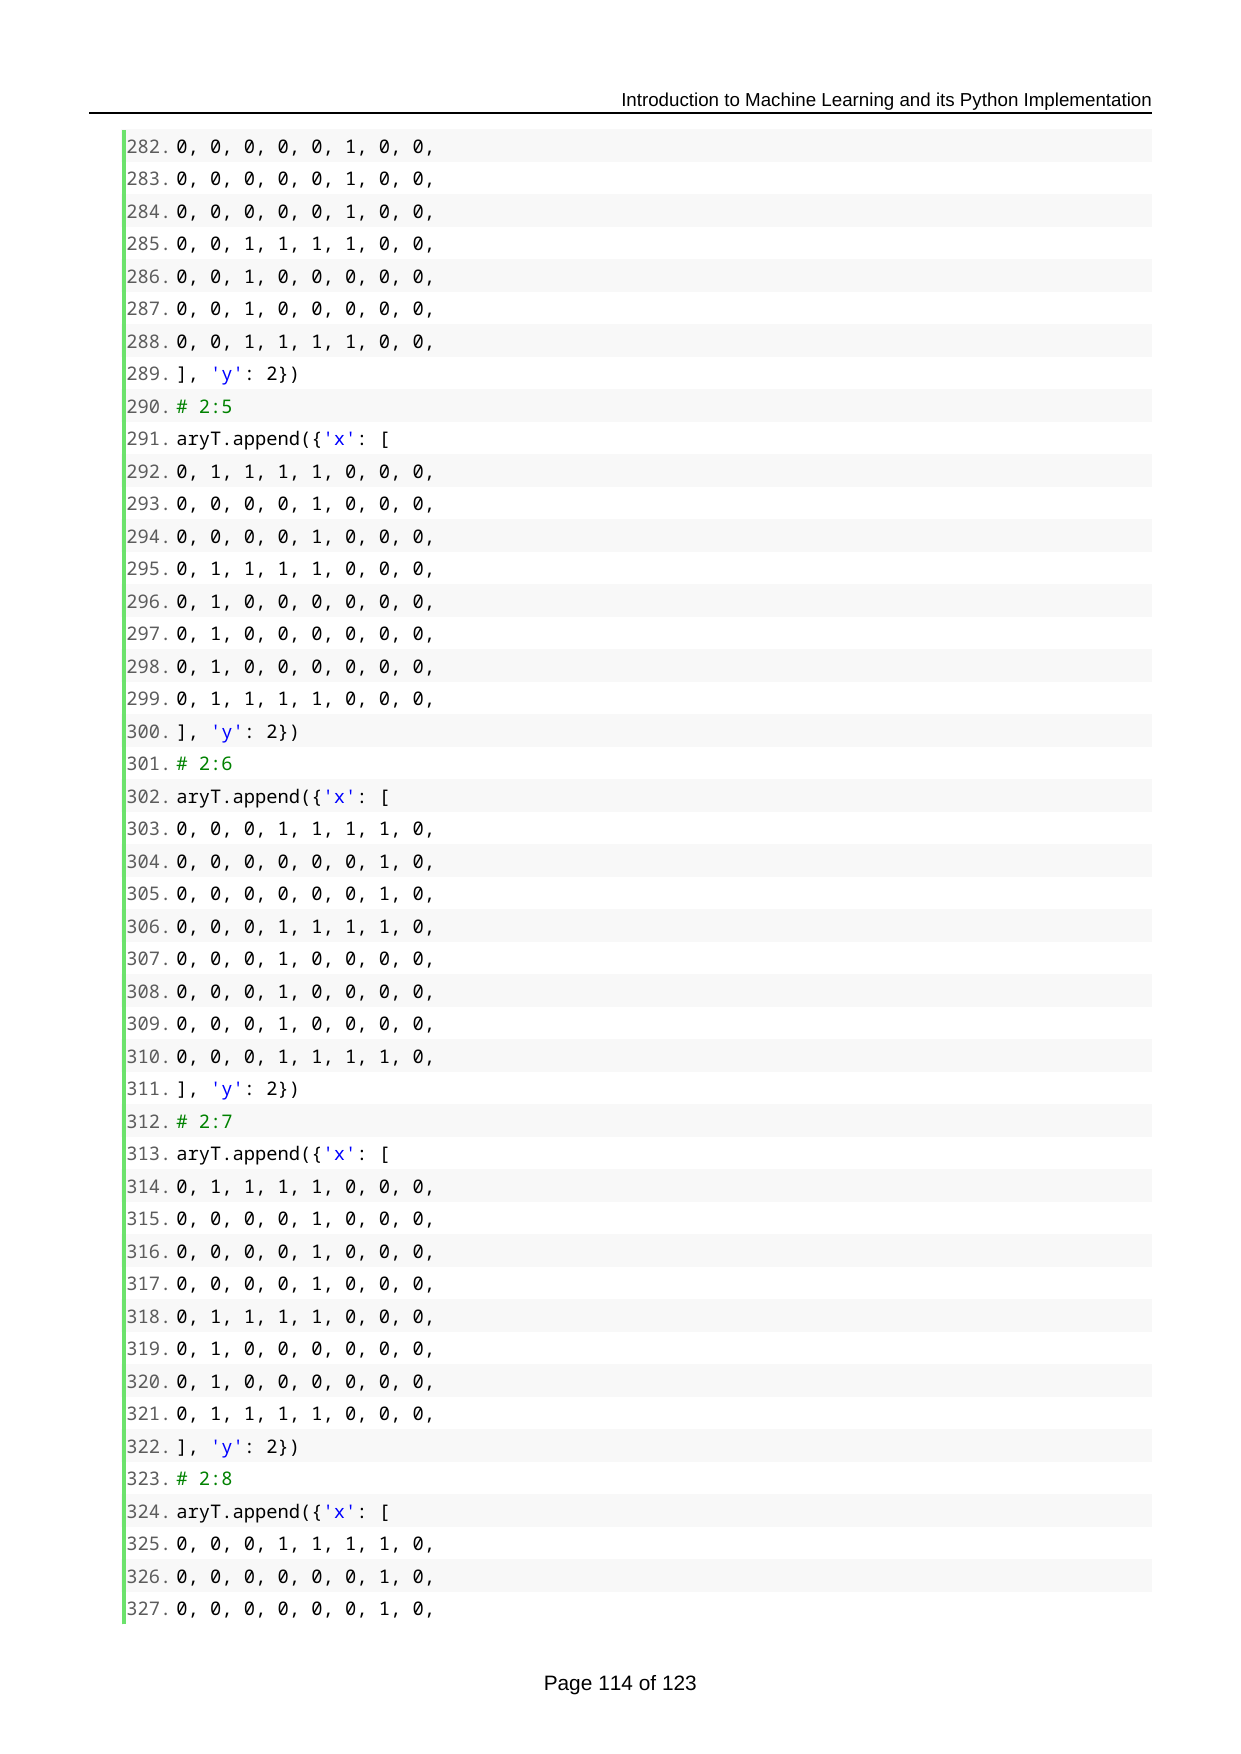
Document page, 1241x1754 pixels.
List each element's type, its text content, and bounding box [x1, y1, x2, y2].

list 0, 1, 0, 0, 0, 0, 0, 0, [126, 649, 1152, 682]
list 0, 1, 1, 1, 1, 0, 0, 0, [126, 1397, 1152, 1429]
list 0, 0, 0, 0, 0, 0, 1, 0, [126, 844, 1152, 877]
list 0, 0, 0, 0, 0, 1, 0, 0, [126, 194, 1152, 227]
list 0, 1, 0, 0, 0, 0, 0, 0, [126, 1364, 1152, 1397]
list 0, 0, 0, 1, 0, 0, 0, 0, [126, 942, 1152, 974]
list aryT.append({'x': [ [126, 422, 1152, 454]
list 0, 0, 0, 0, 1, 0, 0, 0, [126, 519, 1152, 552]
list 0, 0, 0, 0, 0, 0, 1, 0, [126, 1559, 1152, 1592]
list 0, 0, 1, 1, 1, 1, 0, 0, [126, 227, 1152, 259]
list 0, 0, 0, 1, 1, 1, 1, 0, [126, 1527, 1152, 1559]
list 0, 0, 0, 0, 0, 1, 0, 0, [121, 129, 1152, 162]
list 0, 0, 0, 1, 1, 1, 1, 0, [126, 909, 1152, 942]
list 0, 1, 1, 1, 1, 0, 0, 0, [126, 1169, 1152, 1202]
list 0, 0, 0, 0, 0, 1, 0, 0, [126, 162, 1152, 194]
list 0, 0, 0, 0, 0, 0, 1, 0, [126, 877, 1152, 909]
list 0, 0, 0, 1, 1, 1, 1, 0, [126, 1039, 1152, 1072]
list 0, 1, 0, 0, 0, 0, 0, 0, [126, 584, 1152, 617]
list aryT.append({'x': [ [126, 1137, 1152, 1169]
list aryT.append({'x': [ [126, 1494, 1152, 1527]
list 0, 1, 1, 1, 1, 0, 0, 0, [126, 454, 1152, 487]
list ], 'y': 2}) [126, 357, 1152, 389]
list ], 'y': 2}) [126, 1072, 1152, 1104]
list ], 'y': 2}) [126, 714, 1152, 747]
list 0, 0, 1, 0, 0, 0, 0, 0, [126, 292, 1152, 324]
list # 2:7 [126, 1104, 1152, 1137]
list 0, 1, 0, 0, 0, 0, 0, 0, [126, 1332, 1152, 1364]
list 0, 1, 0, 0, 0, 0, 0, 0, [126, 617, 1152, 649]
list ], 'y': 2}) [126, 1429, 1152, 1462]
list aryT.append({'x': [ [126, 779, 1152, 812]
list # 2:8 [126, 1462, 1152, 1494]
list 0, 0, 1, 0, 0, 0, 0, 0, [126, 259, 1152, 292]
list 0, 0, 0, 0, 1, 0, 0, 0, [126, 1234, 1152, 1267]
list 0, 0, 0, 0, 1, 0, 0, 0, [126, 1202, 1152, 1234]
list 0, 0, 0, 1, 0, 0, 0, 0, [126, 974, 1152, 1007]
list 0, 0, 0, 0, 1, 0, 0, 0, [126, 1267, 1152, 1299]
list # 2:5 [126, 389, 1152, 422]
list 0, 0, 0, 1, 0, 0, 0, 0, [126, 1007, 1152, 1039]
list 0, 0, 0, 1, 1, 1, 1, 0, [126, 812, 1152, 844]
list 0, 0, 0, 0, 1, 0, 0, 0, [126, 487, 1152, 519]
list 0, 1, 1, 1, 1, 0, 0, 0, [126, 1299, 1152, 1332]
list 0, 0, 1, 1, 1, 1, 0, 0, [126, 324, 1152, 357]
list 0, 1, 1, 1, 1, 0, 0, 0, [126, 682, 1152, 714]
list # 2:6 [126, 747, 1152, 779]
list 0, 0, 0, 0, 0, 0, 1, 0, [126, 1592, 1152, 1624]
list 0, 1, 1, 1, 1, 0, 0, 0, [126, 552, 1152, 584]
